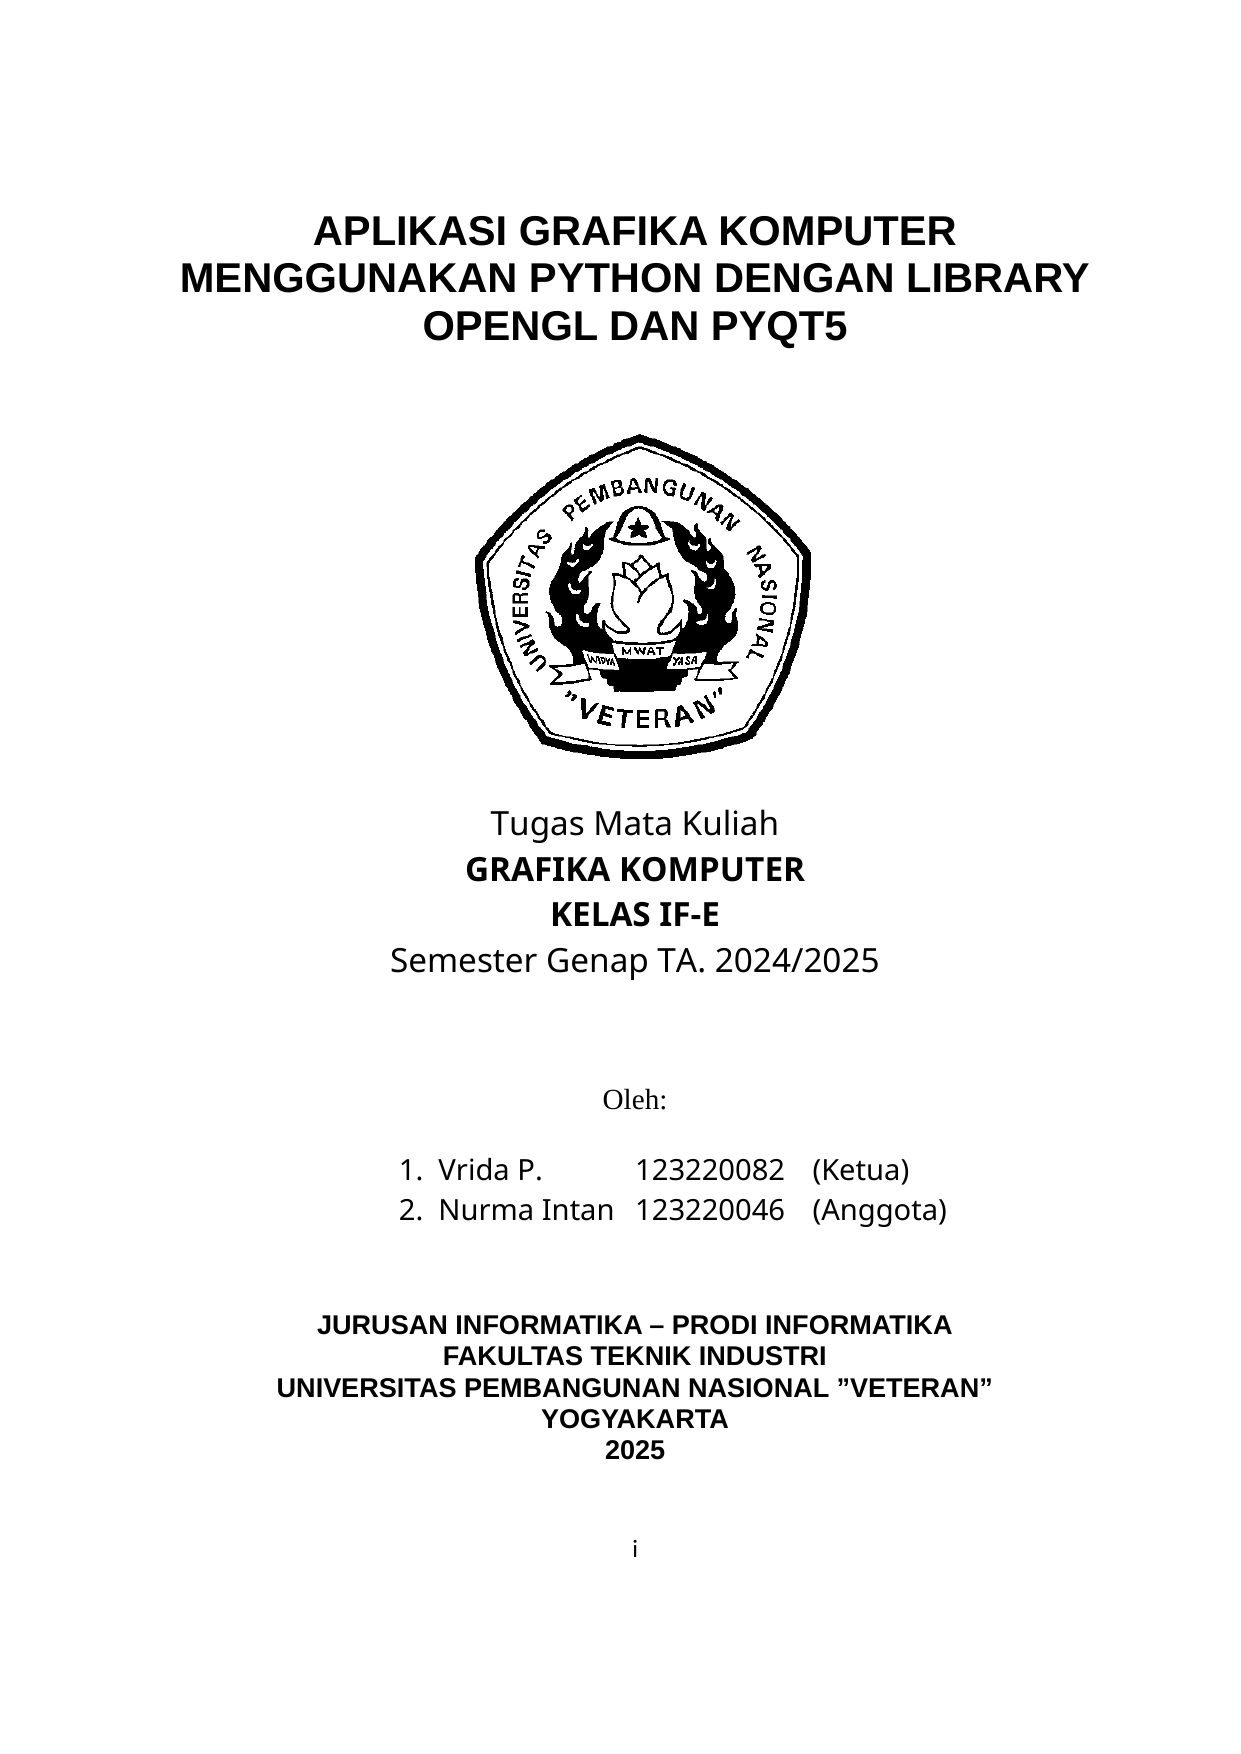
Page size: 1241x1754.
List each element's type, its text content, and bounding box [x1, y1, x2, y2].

text APLIKASI GRAFIKA KOMPUTER [177, 206, 1092, 254]
picture [470, 430, 815, 761]
text Semester Genap TA. 2024/2025 [177, 936, 1092, 982]
text YOGYAKARTA [177, 1403, 1092, 1434]
text MENGGUNAKAN PYTHON DENGAN LIBRARY OPENGL DAN PYQT5 [177, 254, 1092, 350]
text 2025 [177, 1434, 1092, 1465]
text JURUSAN INFORMATIKA – PRODI INFORMATIKA [177, 1309, 1092, 1340]
text Tugas Mata Kuliah [177, 800, 1092, 846]
text Oleh: [177, 1082, 1092, 1116]
text GRAFIKA KOMPUTER [177, 846, 1092, 891]
text 1. Vrida P. 123220082 (Ketua) [177, 1149, 1092, 1189]
text UNIVERSITAS PEMBANGUNAN NASIONAL ”VETERAN” [177, 1372, 1092, 1403]
text 2. Nurma Intan 123220046 (Anggota) [177, 1189, 1092, 1229]
text KELAS IF-E [177, 891, 1092, 936]
text FAKULTAS TEKNIK INDUSTRI [177, 1340, 1092, 1372]
